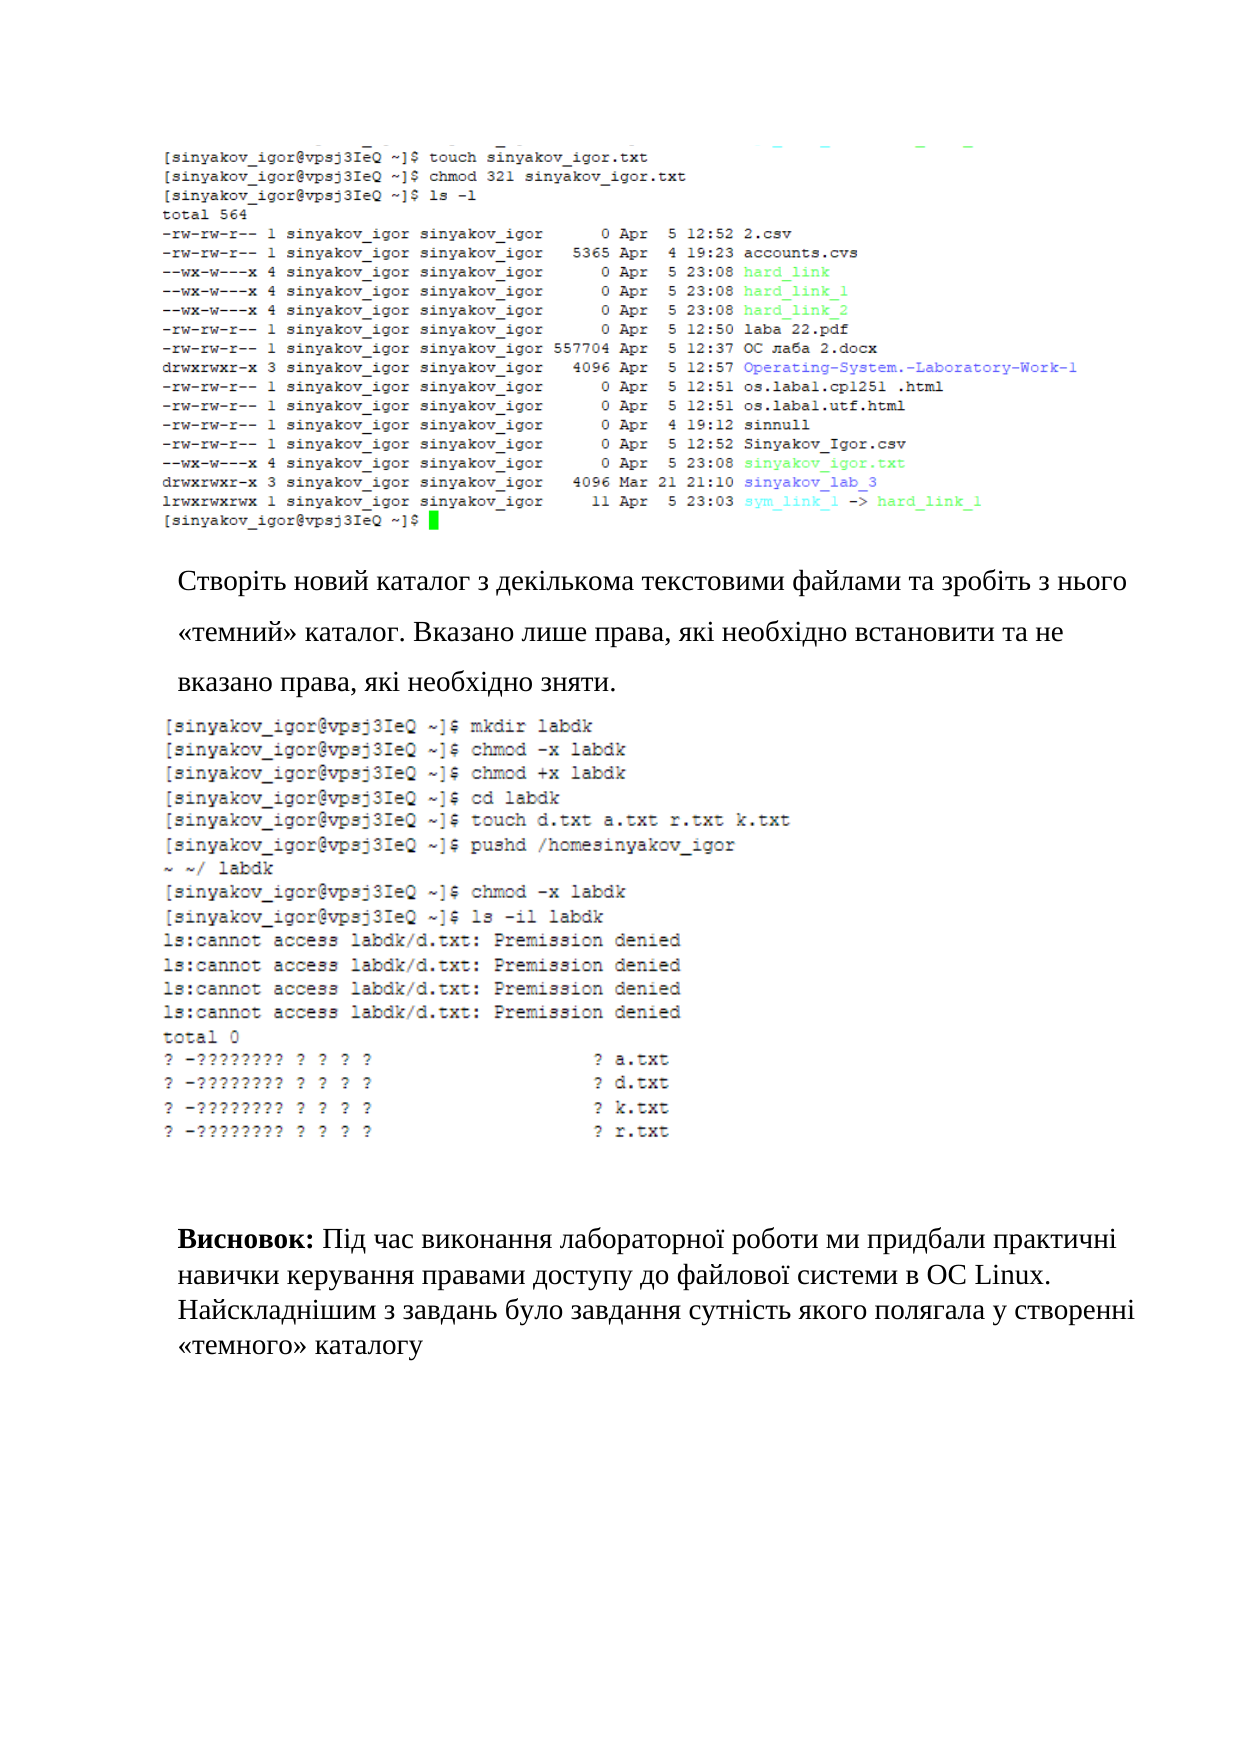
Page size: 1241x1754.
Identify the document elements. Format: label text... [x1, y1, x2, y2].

text «темного» каталогу [177, 1327, 1178, 1361]
picture [162, 145, 1179, 531]
text «темний» каталог. Вказано лише права, які необхідно встановити та не вказано права, які необхідно зняти. [177, 614, 1066, 697]
text Створіть новий каталог з декількома текстовими файлами та зробіть з нього [177, 563, 1178, 597]
text Найскладнішим з завдань було завдання сутність якого полягала у створенні [177, 1292, 1178, 1326]
text Висновок: Під час виконання лабораторної роботи ми придбали практичні навички керування правами доступу до файлової системи в ОС Linux. [177, 1222, 1119, 1290]
picture [162, 715, 816, 1173]
